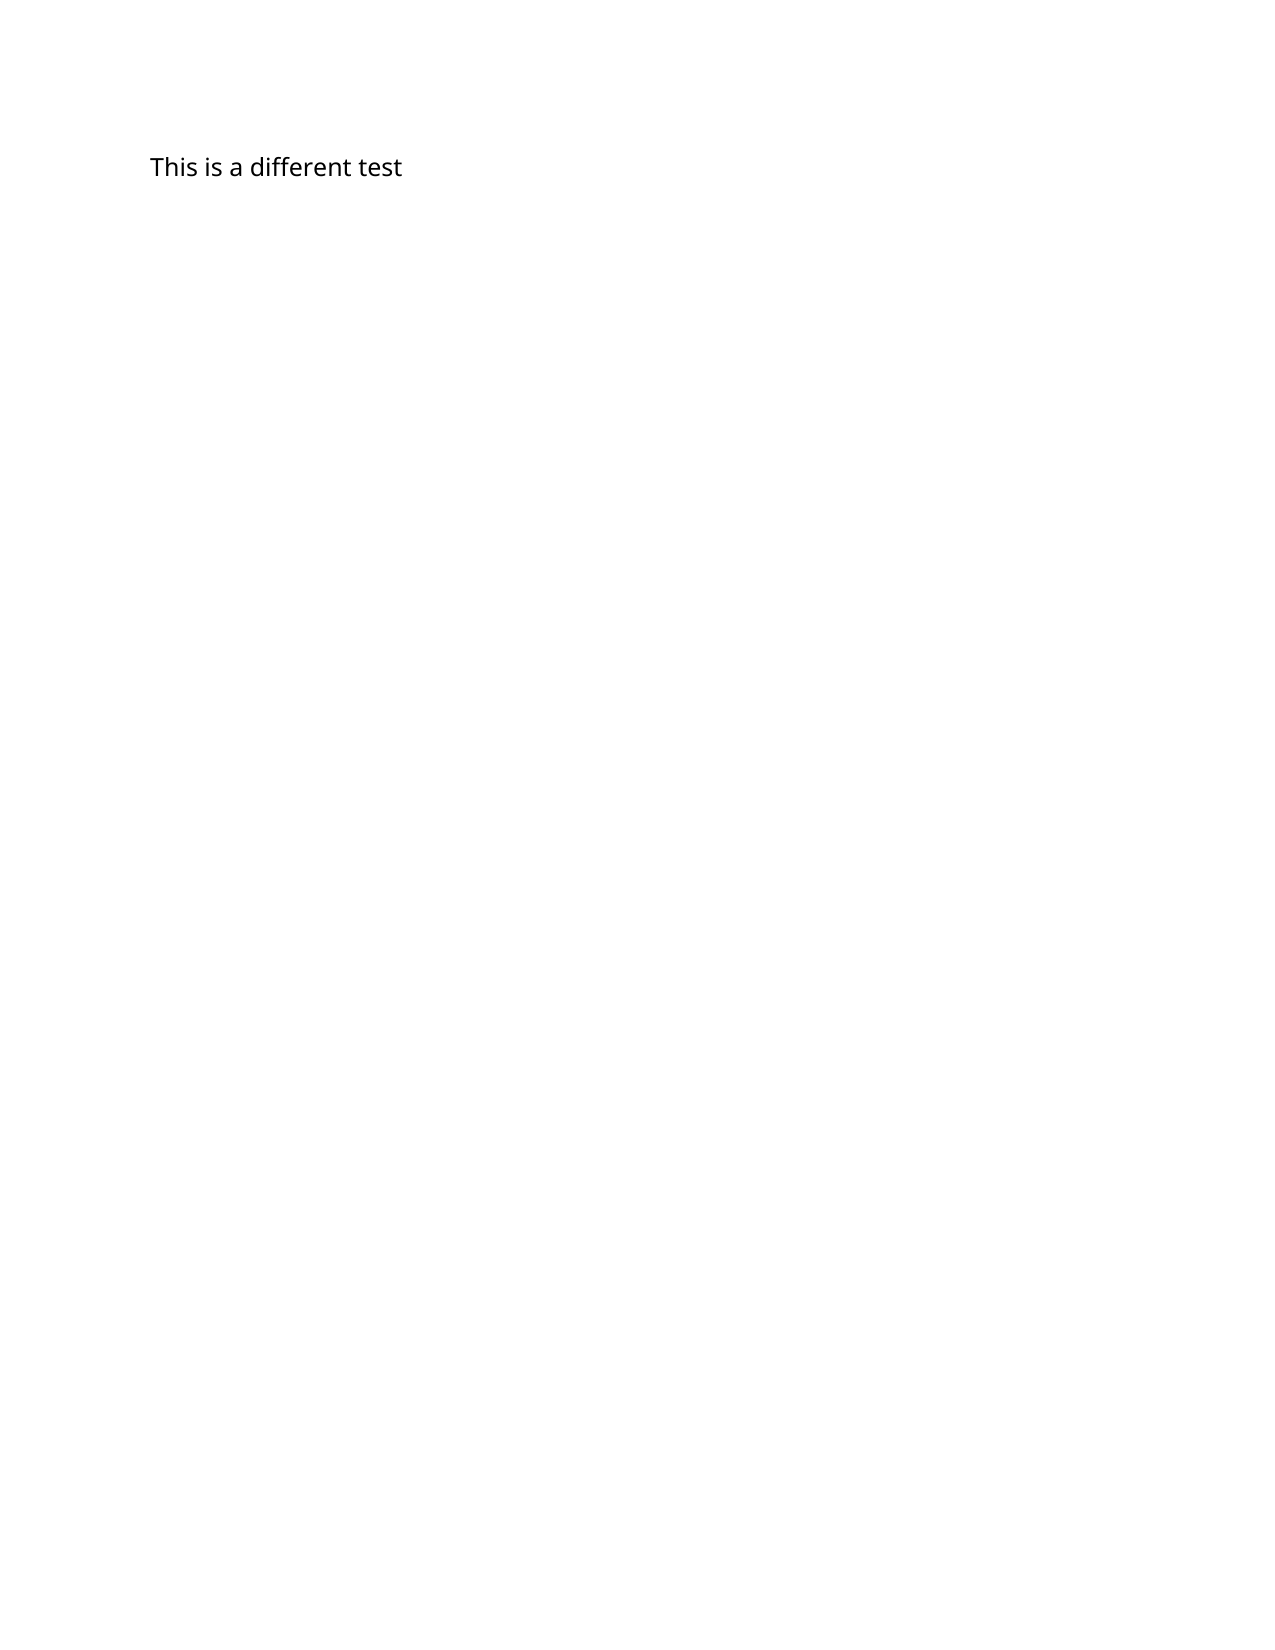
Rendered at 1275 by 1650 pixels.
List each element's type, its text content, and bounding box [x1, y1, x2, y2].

text This is a different test [150, 150, 1125, 184]
